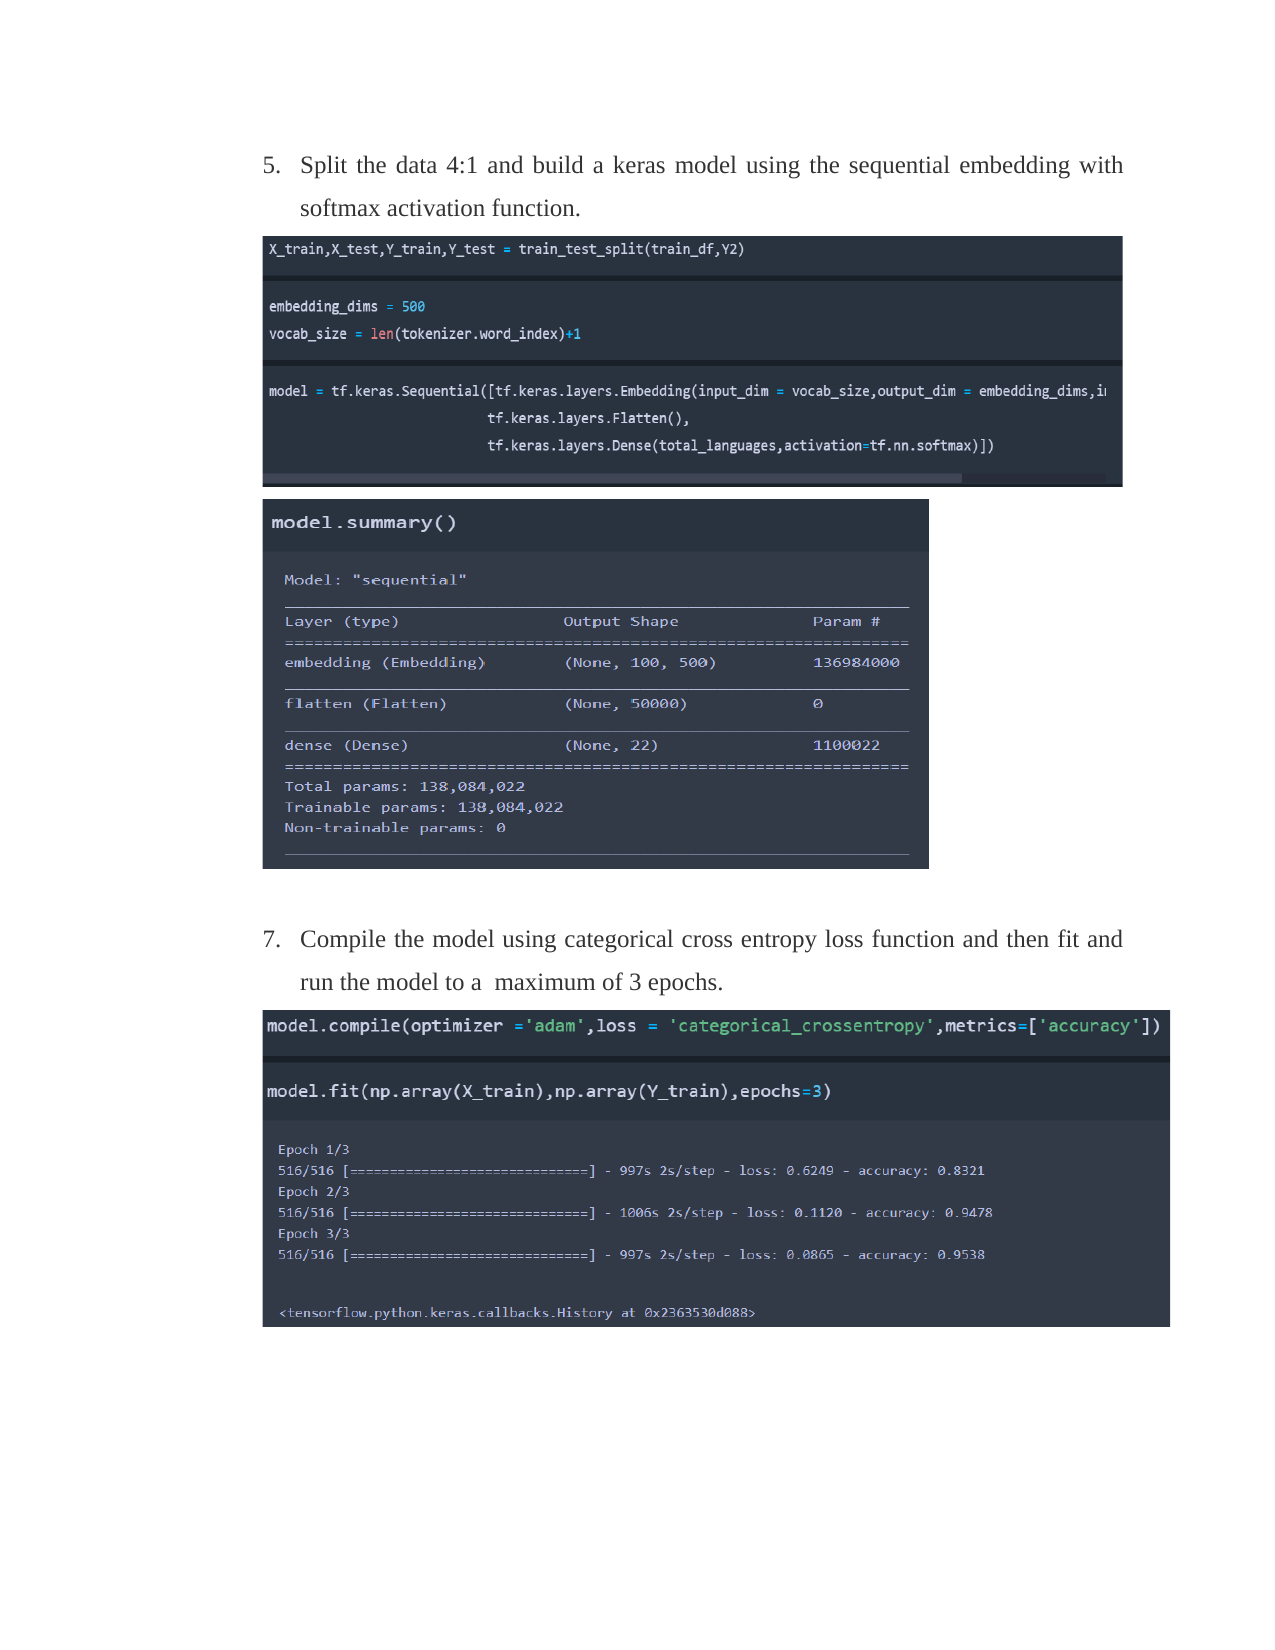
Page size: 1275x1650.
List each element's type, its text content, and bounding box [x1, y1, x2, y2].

picture [262, 499, 929, 869]
list Compile the model using categorical cross entropy loss function and then fit and run the model to a maximum of 3 epochs. [262, 924, 1125, 996]
list Split the data 4:1 and build a keras model using the sequential embedding with softmax activation function. [262, 150, 1125, 222]
picture [262, 236, 1123, 487]
picture [262, 1010, 1171, 1327]
